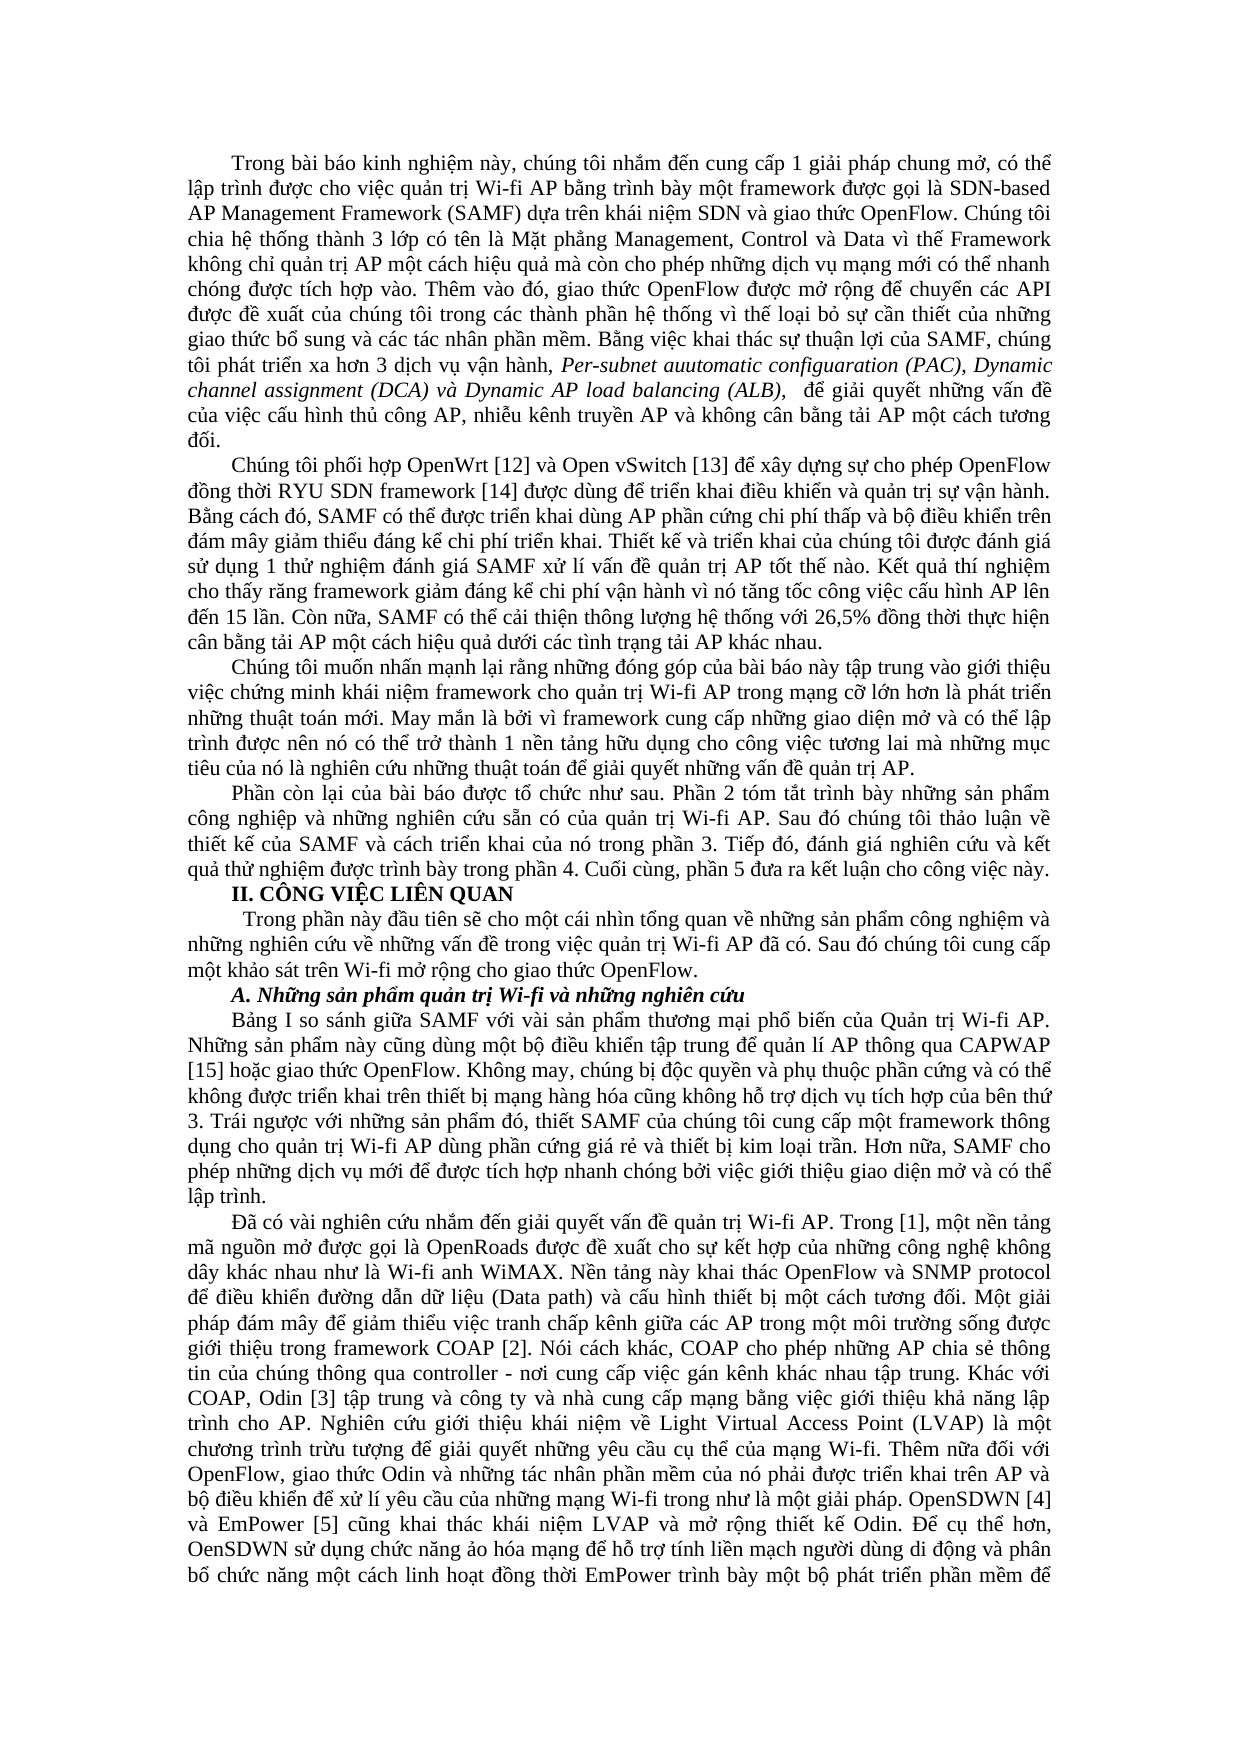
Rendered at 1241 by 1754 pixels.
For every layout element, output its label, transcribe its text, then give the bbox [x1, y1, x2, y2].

list Những sản phẩm quản trị Wi-fi và những nghiên cứu [187, 982, 1053, 1007]
list II. CÔNG VIỆC LIÊN QUAN [187, 881, 1053, 906]
list Trong phần này đầu tiên sẽ cho một cái nhìn tổng quan về những sản phẩm công nghiệm và những nghiên cứu về những vấn đề trong việc quản trị Wi-fi AP đã có. Sau đó chúng tôi cung cấp một khảo sát trên Wi-fi mở rộng cho giao thức OpenFlow. [187, 906, 1053, 982]
list Chúng tôi phối hợp OpenWrt [12] và Open vSwitch [13] để xây dựng sự cho phép OpenFlow đồng thời RYU SDN framework [14] được dùng để triển khai điều khiển và quản trị sự vận hành. Bằng cách đó, SAMF có thể được triển khai dùng AP phần cứng chi phí thấp và bộ điều khiển trên đám mây giảm thiểu đáng kể chi phí triển khai. Thiết kế và triển khai của chúng tôi được đánh giá sử dụng 1 thử nghiệm đánh giá SAMF xử lí vấn đề quản trị AP tốt thế nào. Kết quả thí nghiệm cho thấy răng framework giảm đáng kể chi phí vận hành vì nó tăng tốc công việc cấu hình AP lên đến 15 lần. Còn nữa, SAMF có thể cải thiện thông lượng hệ thống với 26,5% đồng thời thực hiện cân bằng tải AP một cách hiệu quả dưới các tình trạng tải AP khác nhau. [187, 452, 1053, 654]
list Trong bài báo kinh nghiệm này, chúng tôi nhắm đến cung cấp 1 giải pháp chung mở, có thể lập trình được cho việc quản trị Wi-fi AP bằng trình bày một framework được gọi là SDN-based AP Management Framework (SAMF) dựa trên khái niệm SDN và giao thức OpenFlow. Chúng tôi chia hệ thống thành 3 lớp có tên là Mặt phẳng Management, Control và Data vì thế Framework không chỉ quản trị AP một cách hiệu quả mà còn cho phép những dịch vụ mạng mới có thể nhanh chóng được tích hợp vào. Thêm vào đó, giao thức OpenFlow được mở rộng để chuyển các API được đề xuất của chúng tôi trong các thành phần hệ thống vì thế loại bỏ sự cần thiết của những giao thức bổ sung và các tác nhân phần mềm. Bằng việc khai thác sự thuận lợi của SAMF, chúng tôi phát triển xa hơn 3 dịch vụ vận hành, Per-subnet auutomatic configuaration (PAC), Dynamic channel assignment (DCA) và Dynamic AP load balancing (ALB), để giải quyết những vấn đề của việc cấu hình thủ công AP, nhiễu kênh truyền AP và không cân bằng tải AP một cách tương đối. [187, 150, 1053, 452]
list Chúng tôi muốn nhấn mạnh lại rằng những đóng góp của bài báo này tập trung vào giới thiệu việc chứng minh khái niệm framework cho quản trị Wi-fi AP trong mạng cỡ lớn hơn là phát triển những thuật toán mới. May mắn là bởi vì framework cung cấp những giao diện mở và có thể lập trình được nên nó có thể trở thành 1 nền tảng hữu dụng cho công việc tương lai mà những mục tiêu của nó là nghiên cứu những thuật toán để giải quyết những vấn đề quản trị AP. [187, 654, 1053, 780]
list Phần còn lại của bài báo được tổ chức như sau. Phần 2 tóm tắt trình bày những sản phẩm công nghiệp và những nghiên cứu sẵn có của quản trị Wi-fi AP. Sau đó chúng tôi thảo luận về thiết kế của SAMF và cách triển khai của nó trong phần 3. Tiếp đó, đánh giá nghiên cứu và kết quả thử nghiệm được trình bày trong phần 4. Cuối cùng, phần 5 đưa ra kết luận cho công việc này. [187, 780, 1053, 881]
list Bảng I so sánh giữa SAMF với vài sản phẩm thương mại phổ biến của Quản trị Wi-fi AP. Những sản phẩm này cũng dùng một bộ điều khiển tập trung để quản lí AP thông qua CAPWAP [15] hoặc giao thức OpenFlow. Không may, chúng bị độc quyền và phụ thuộc phần cứng và có thể không được triển khai trên thiết bị mạng hàng hóa cũng không hỗ trợ dịch vụ tích hợp của bên thứ 3. Trái ngược với những sản phẩm đó, thiết SAMF của chúng tôi cung cấp một framework thông dụng cho quản trị Wi-fi AP dùng phần cứng giá rẻ và thiết bị kim loại trần. Hơn nữa, SAMF cho phép những dịch vụ mới để được tích hợp nhanh chóng bởi việc giới thiệu giao diện mở và có thể lập trình. [187, 1007, 1053, 1209]
